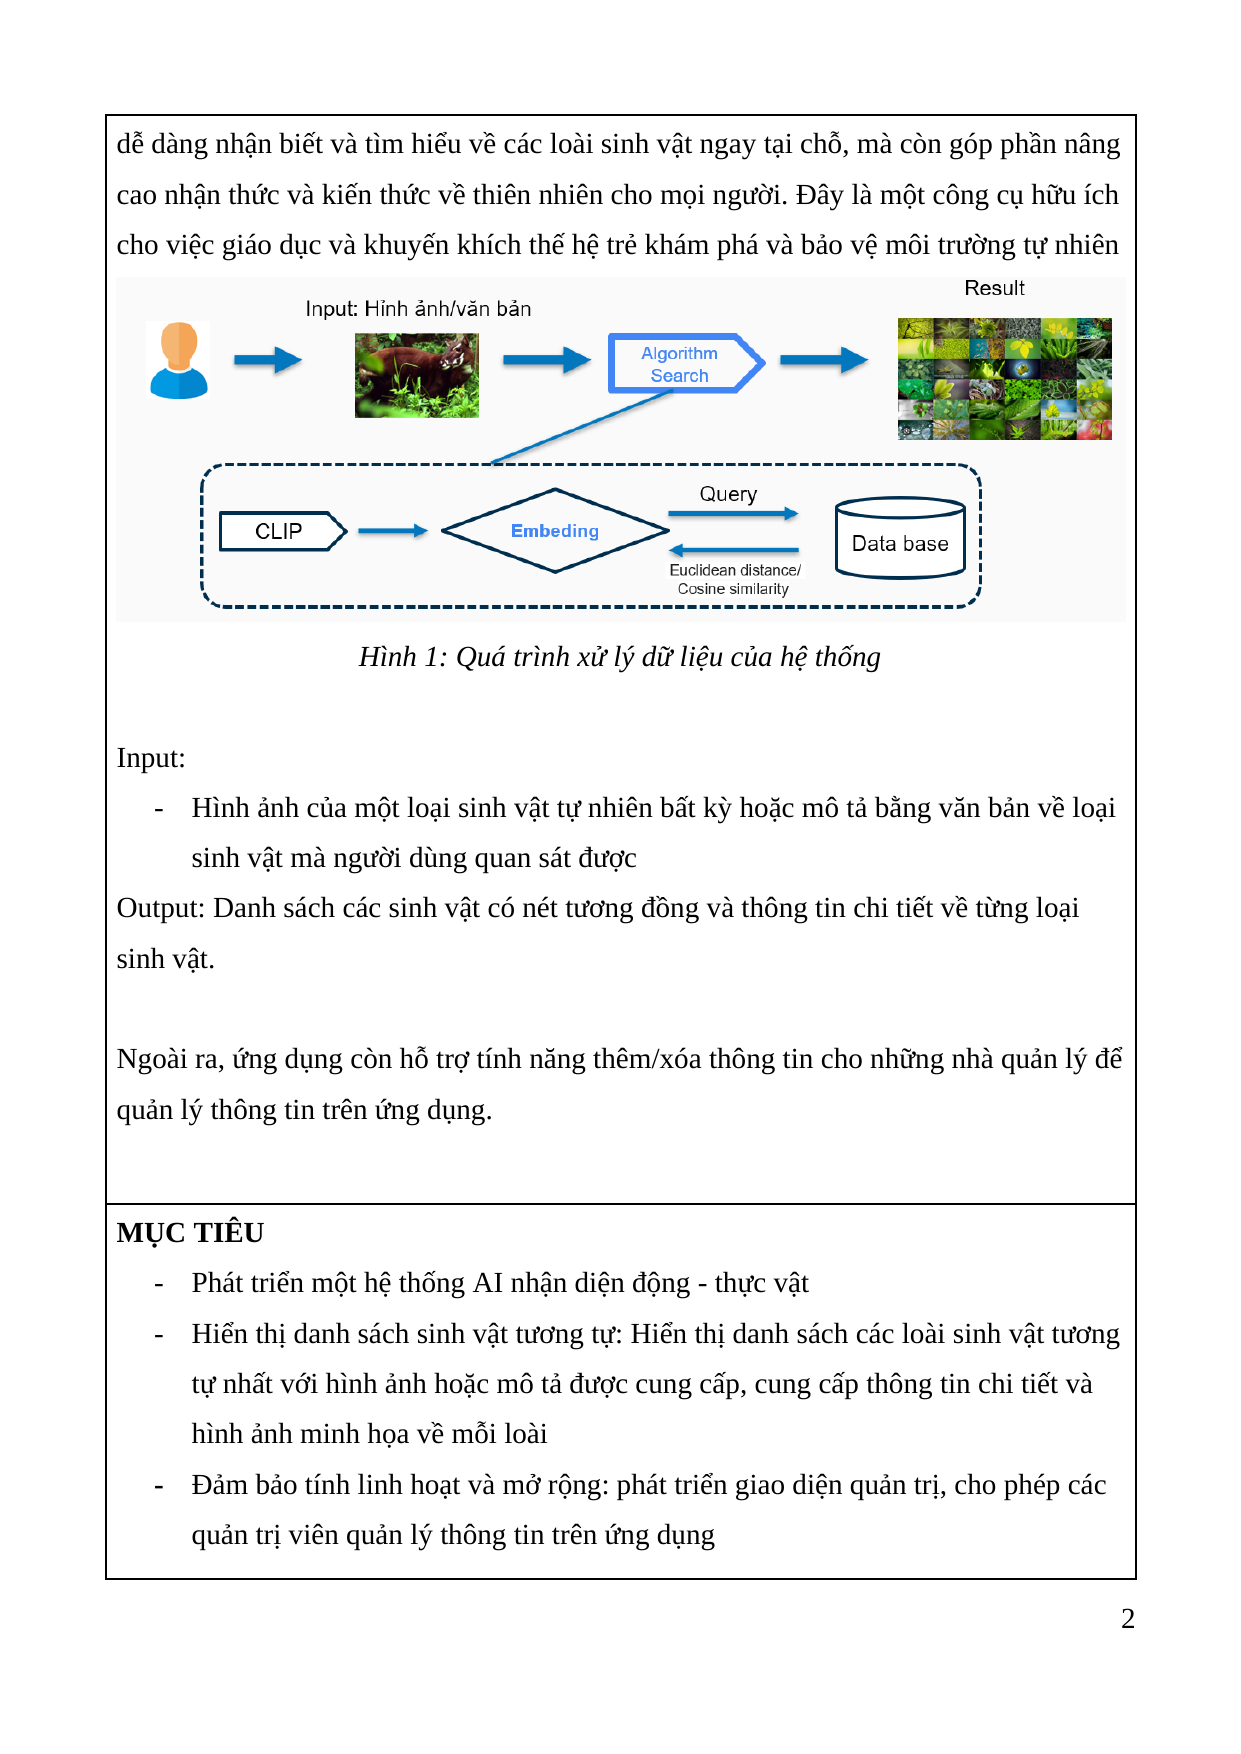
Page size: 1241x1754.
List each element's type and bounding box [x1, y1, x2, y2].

table_cell [107, 116, 1135, 1203]
table_cell [107, 1205, 1135, 1578]
picture [116, 277, 1126, 622]
